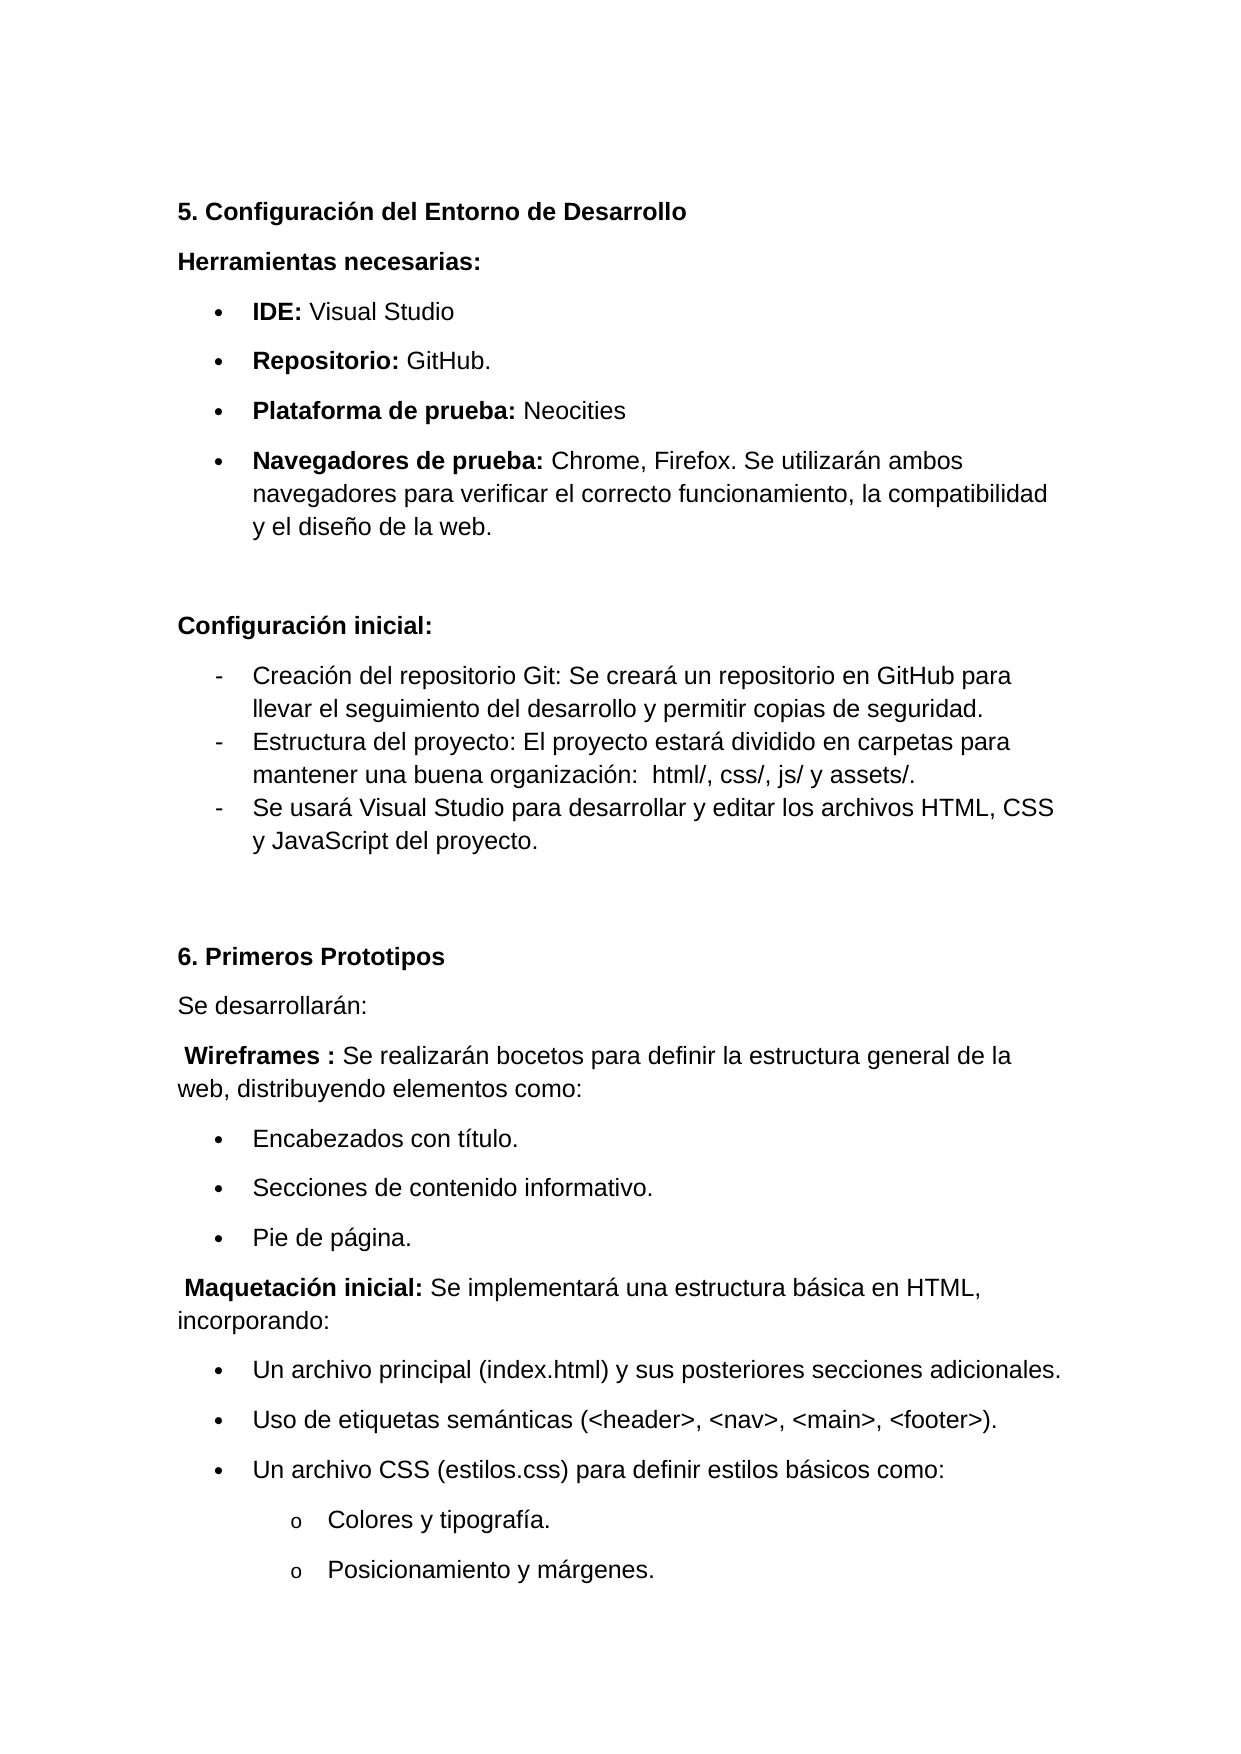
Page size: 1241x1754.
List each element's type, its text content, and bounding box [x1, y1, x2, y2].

list Un archivo principal (index.html) y sus posteriores secciones adicionales. [215, 1356, 1063, 1384]
list Se usará Visual Studio para desarrollar y editar los archivos HTML, CSS y JavaScript del proyecto. [215, 793, 1063, 855]
text Maquetación inicial: Se implementará una estructura básica en HTML, incorporando: [177, 1273, 1063, 1334]
text Configuración inicial: [177, 611, 1063, 640]
list Estructura del proyecto: El proyecto estará dividido en carpetas para mantener una buena organización: html/, css/, js/ y assets/. [215, 727, 1063, 789]
list Creación del repositorio Git: Se creará un repositorio en GitHub para llevar el seguimiento del desarrollo y permitir copias de seguridad. [215, 661, 1063, 723]
text 6. Primeros Prototipos [177, 942, 1063, 970]
list Un archivo CSS (estilos.css) para definir estilos básicos como: [215, 1455, 1063, 1484]
text 5. Configuración del Entorno de Desarrollo [177, 197, 1063, 226]
list Uso de etiquetas semánticas (<header>, <nav>, <main>, <footer>). [215, 1405, 1063, 1434]
list Secciones de contenido informativo. [215, 1173, 1063, 1202]
list Plataforma de prueba: Neocities [215, 396, 1063, 425]
text Wireframes : Se realizarán bocetos para definir la estructura general de la web, distribuyendo elementos como: [177, 1041, 1063, 1103]
list Encabezados con título. [215, 1124, 1063, 1152]
list IDE: Visual Studio [215, 297, 1063, 325]
list Colores y tipografía. [290, 1504, 1063, 1534]
text Herramientas necesarias: [177, 247, 1063, 276]
list Repositorio: GitHub. [215, 346, 1063, 375]
text Se desarrollarán: [177, 991, 1063, 1020]
list Pie de página. [215, 1223, 1063, 1252]
list Navegadores de prueba: Chrome, Firefox. Se utilizarán ambos navegadores para verificar el correcto funcionamiento, la compatibilidad y el diseño de la web. [215, 446, 1063, 541]
list Posicionamiento y márgenes. [290, 1555, 1063, 1585]
